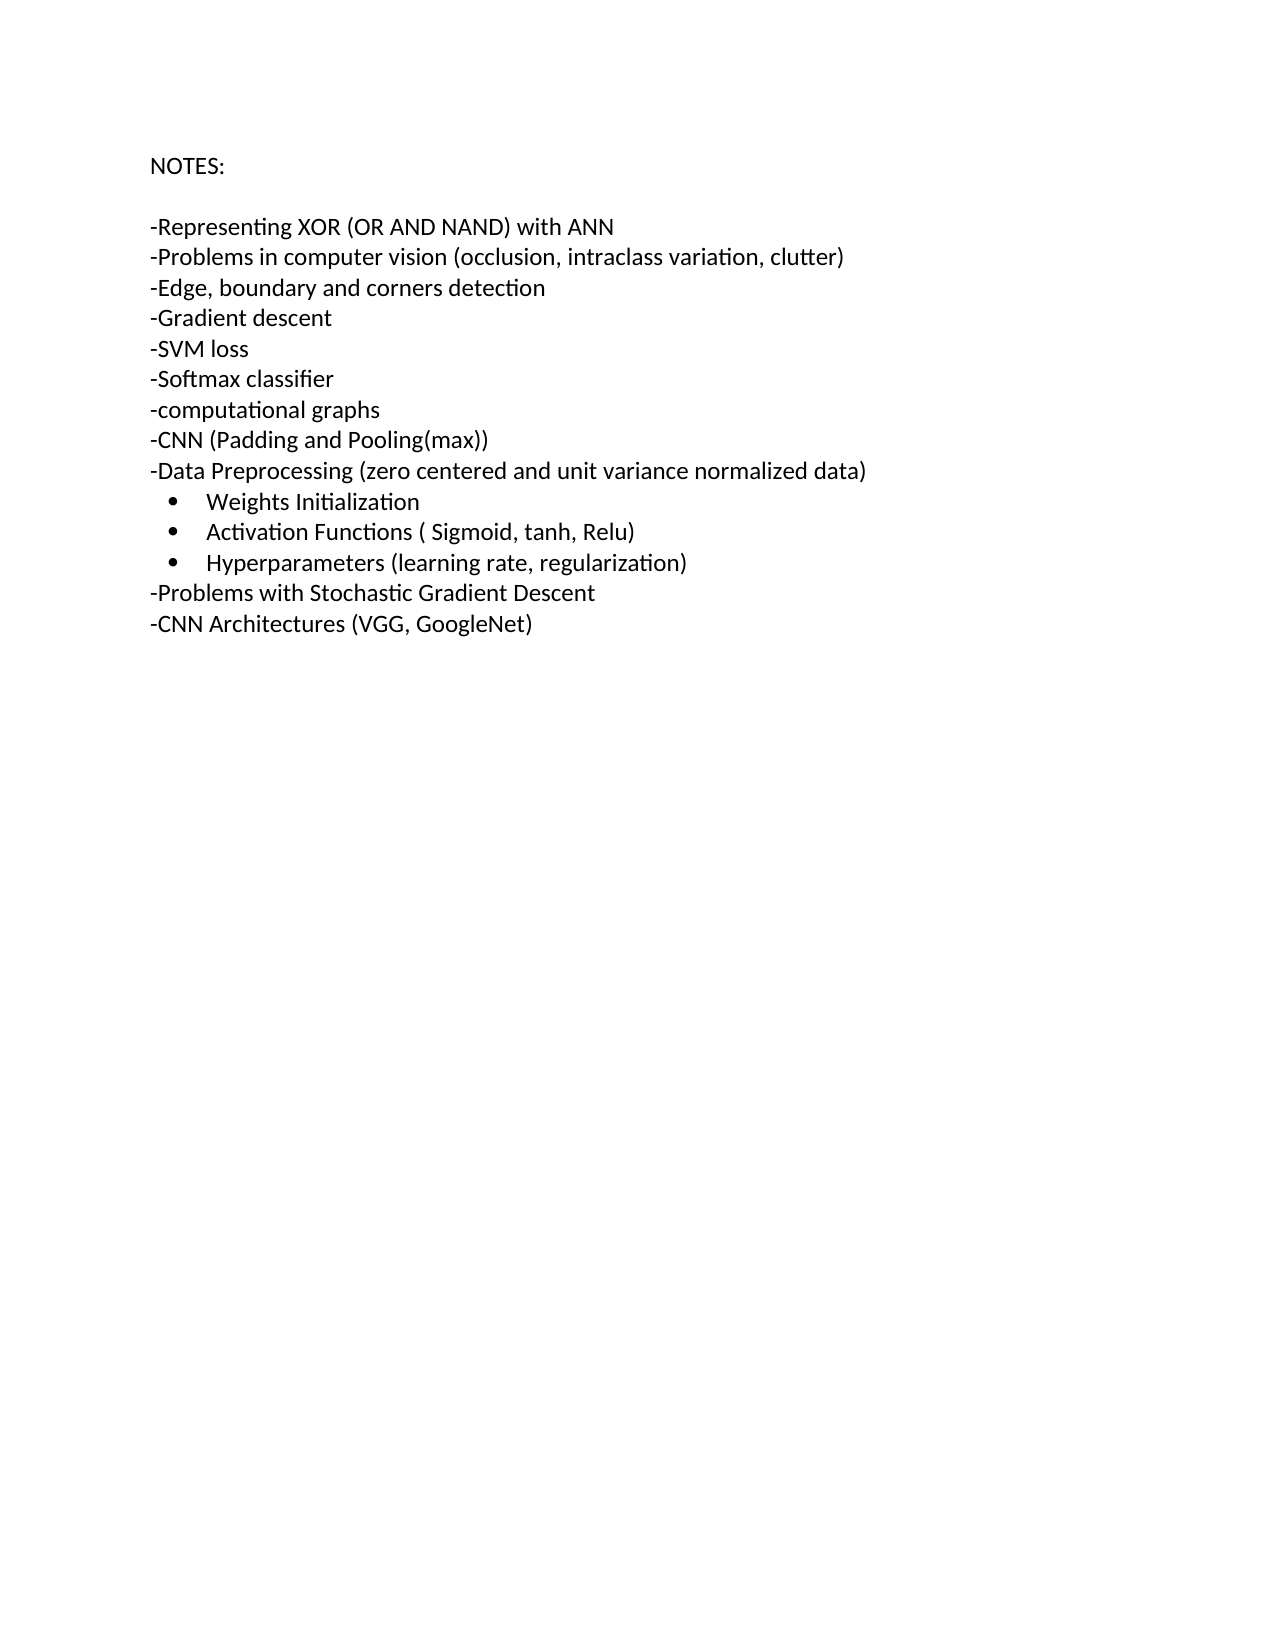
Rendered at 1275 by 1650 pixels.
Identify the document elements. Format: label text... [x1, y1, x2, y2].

text -Problems with Stochastic Gradient Descent [150, 577, 1125, 608]
text -Gradient descent -SVM loss [150, 303, 1125, 364]
list Activation Functions ( Sigmoid, tanh, Relu) [169, 516, 1125, 547]
text NOTES: [150, 150, 1125, 181]
text -Problems in computer vision (occlusion, intraclass variation, clutter) [150, 242, 1125, 272]
text -Edge, boundary and corners detection [150, 272, 1125, 303]
text -Representing XOR (OR AND NAND) with ANN [150, 211, 1125, 242]
list Weights Initialization [169, 486, 1125, 516]
text -CNN (Padding and Pooling(max)) [150, 425, 1125, 455]
text -Softmax classifier [150, 364, 1125, 394]
text -Data Preprocessing (zero centered and unit variance normalized data) [150, 455, 1125, 486]
list Hyperparameters (learning rate, regularization) [169, 547, 1125, 577]
text -computational graphs [150, 394, 1125, 425]
text -CNN Architectures (VGG, GoogleNet) [150, 608, 1125, 638]
